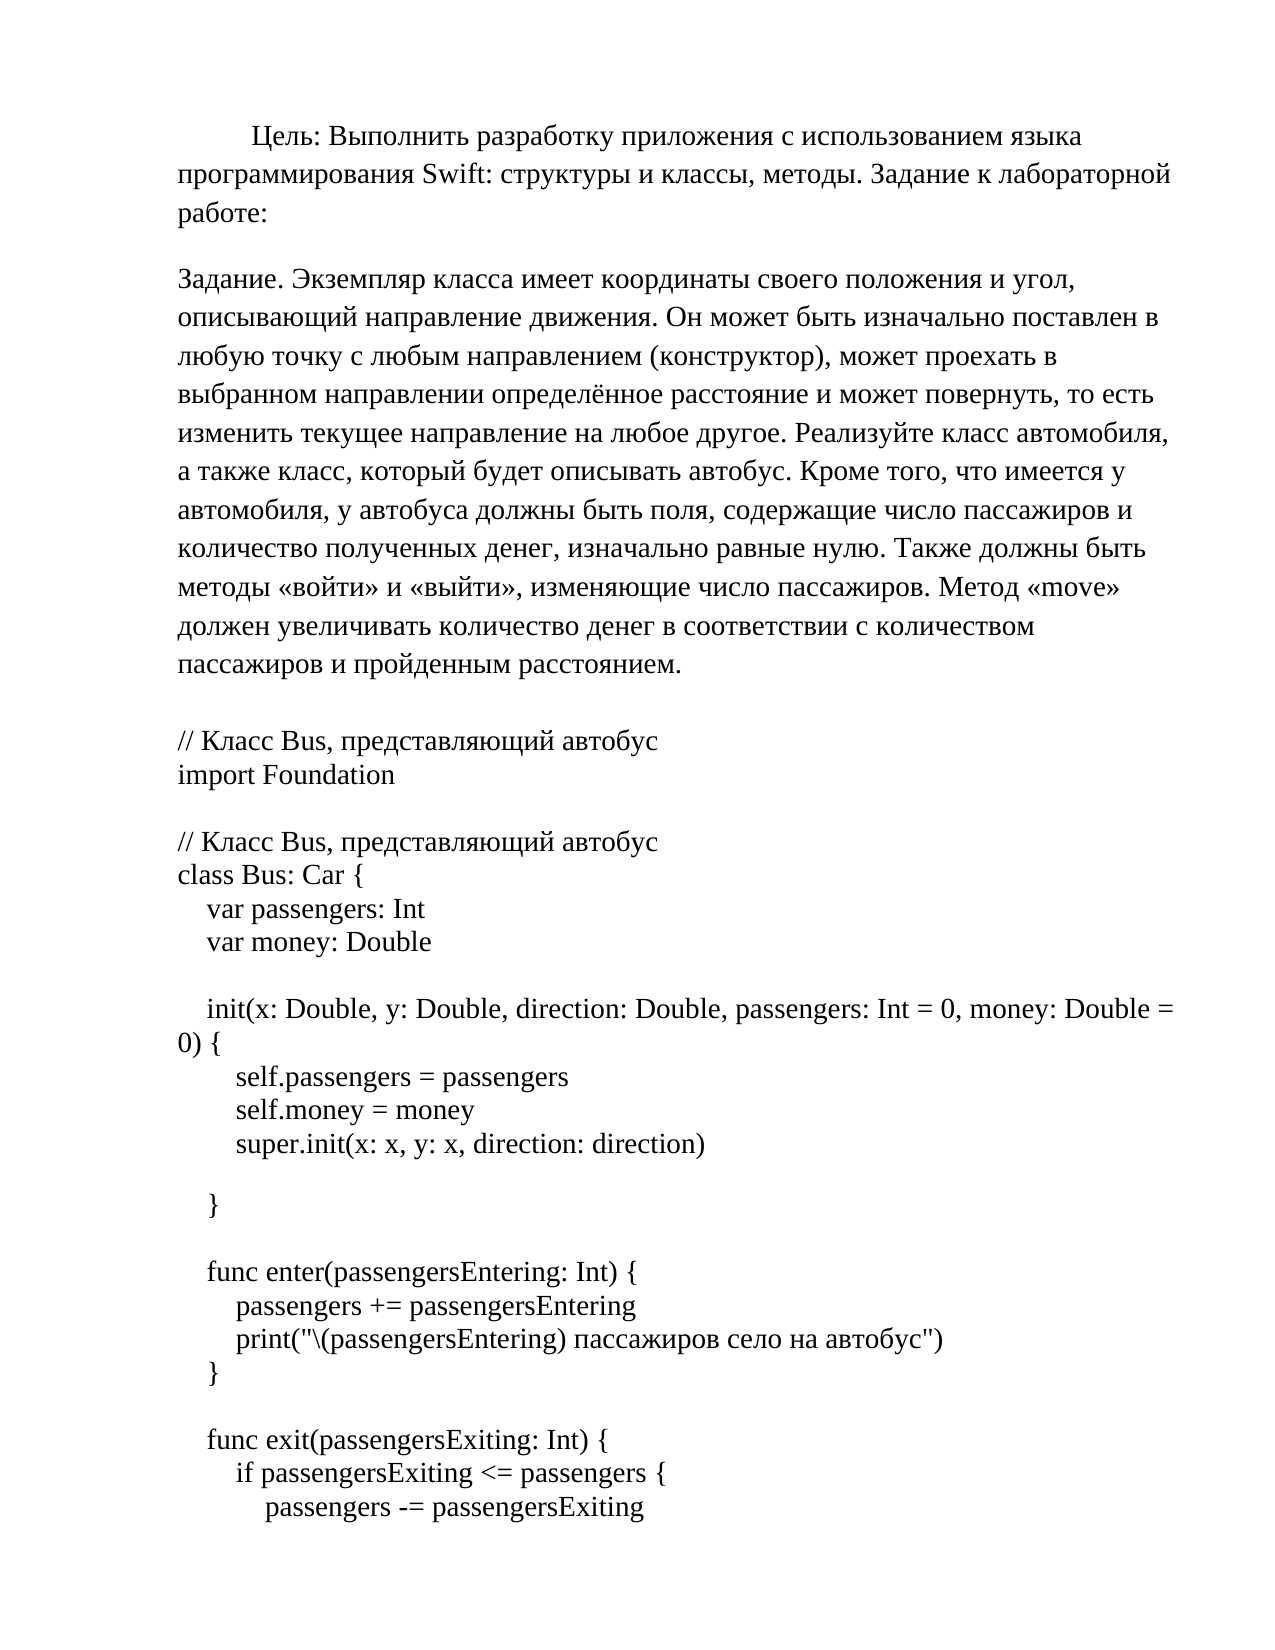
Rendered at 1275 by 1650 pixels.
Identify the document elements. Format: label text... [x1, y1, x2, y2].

text // Класс Bus, представляющий автобус [177, 723, 1186, 757]
text Задание. Экземпляр класса имеет координаты своего положения и угол, описывающий направление движения. Он может быть изначально поставлен в любую точку с любым направлением (конструктор), может проехать в выбранном направлении определённое расстояние и может повернуть, то есть изменить текущее направление на любое другое. Реализуйте класс автомобиля, а также класс, который будет описывать автобус. Кроме того, что имеется у автомобиля, у автобуса должны быть поля, содержащие число пассажиров и количество полученных денег, изначально равные нулю. Также должны быть методы «войти» и «выйти», изменяющие число пассажиров. Метод «move» должен увеличивать количество денег в соответствии с количеством пассажиров и пройденным расстоянием. [177, 261, 1186, 680]
text } [177, 1187, 1186, 1221]
text } [177, 1355, 1186, 1388]
text self.passengers = passengers [177, 1059, 1186, 1092]
text var money: Double [177, 924, 1186, 958]
text Цель: Выполнить разработку приложения с использованием языка программирования Swift: структуры и классы, методы. Задание к лабораторной работе: [177, 118, 1186, 229]
text print("\(passengersEntering) пассажиров село на автобус") [177, 1321, 1186, 1355]
text super.init(x: x, y: x, direction: direction) [177, 1126, 1186, 1159]
text class Bus: Car { [177, 857, 1186, 891]
text passengers += passengersEntering [177, 1288, 1186, 1321]
text func enter(passengersEntering: Int) { [177, 1254, 1186, 1288]
text import Foundation [177, 757, 1186, 790]
text func exit(passengersExiting: Int) { [177, 1422, 1186, 1456]
text passengers -= passengersExiting [177, 1489, 1186, 1523]
text self.money = money [177, 1092, 1186, 1126]
text init(x: Double, y: Double, direction: Double, passengers: Int = 0, money: Double = 0) { [177, 992, 1186, 1059]
text var passengers: Int [177, 891, 1186, 924]
text // Класс Bus, представляющий автобус [177, 824, 1186, 857]
text if passengersExiting <= passengers { [177, 1456, 1186, 1489]
